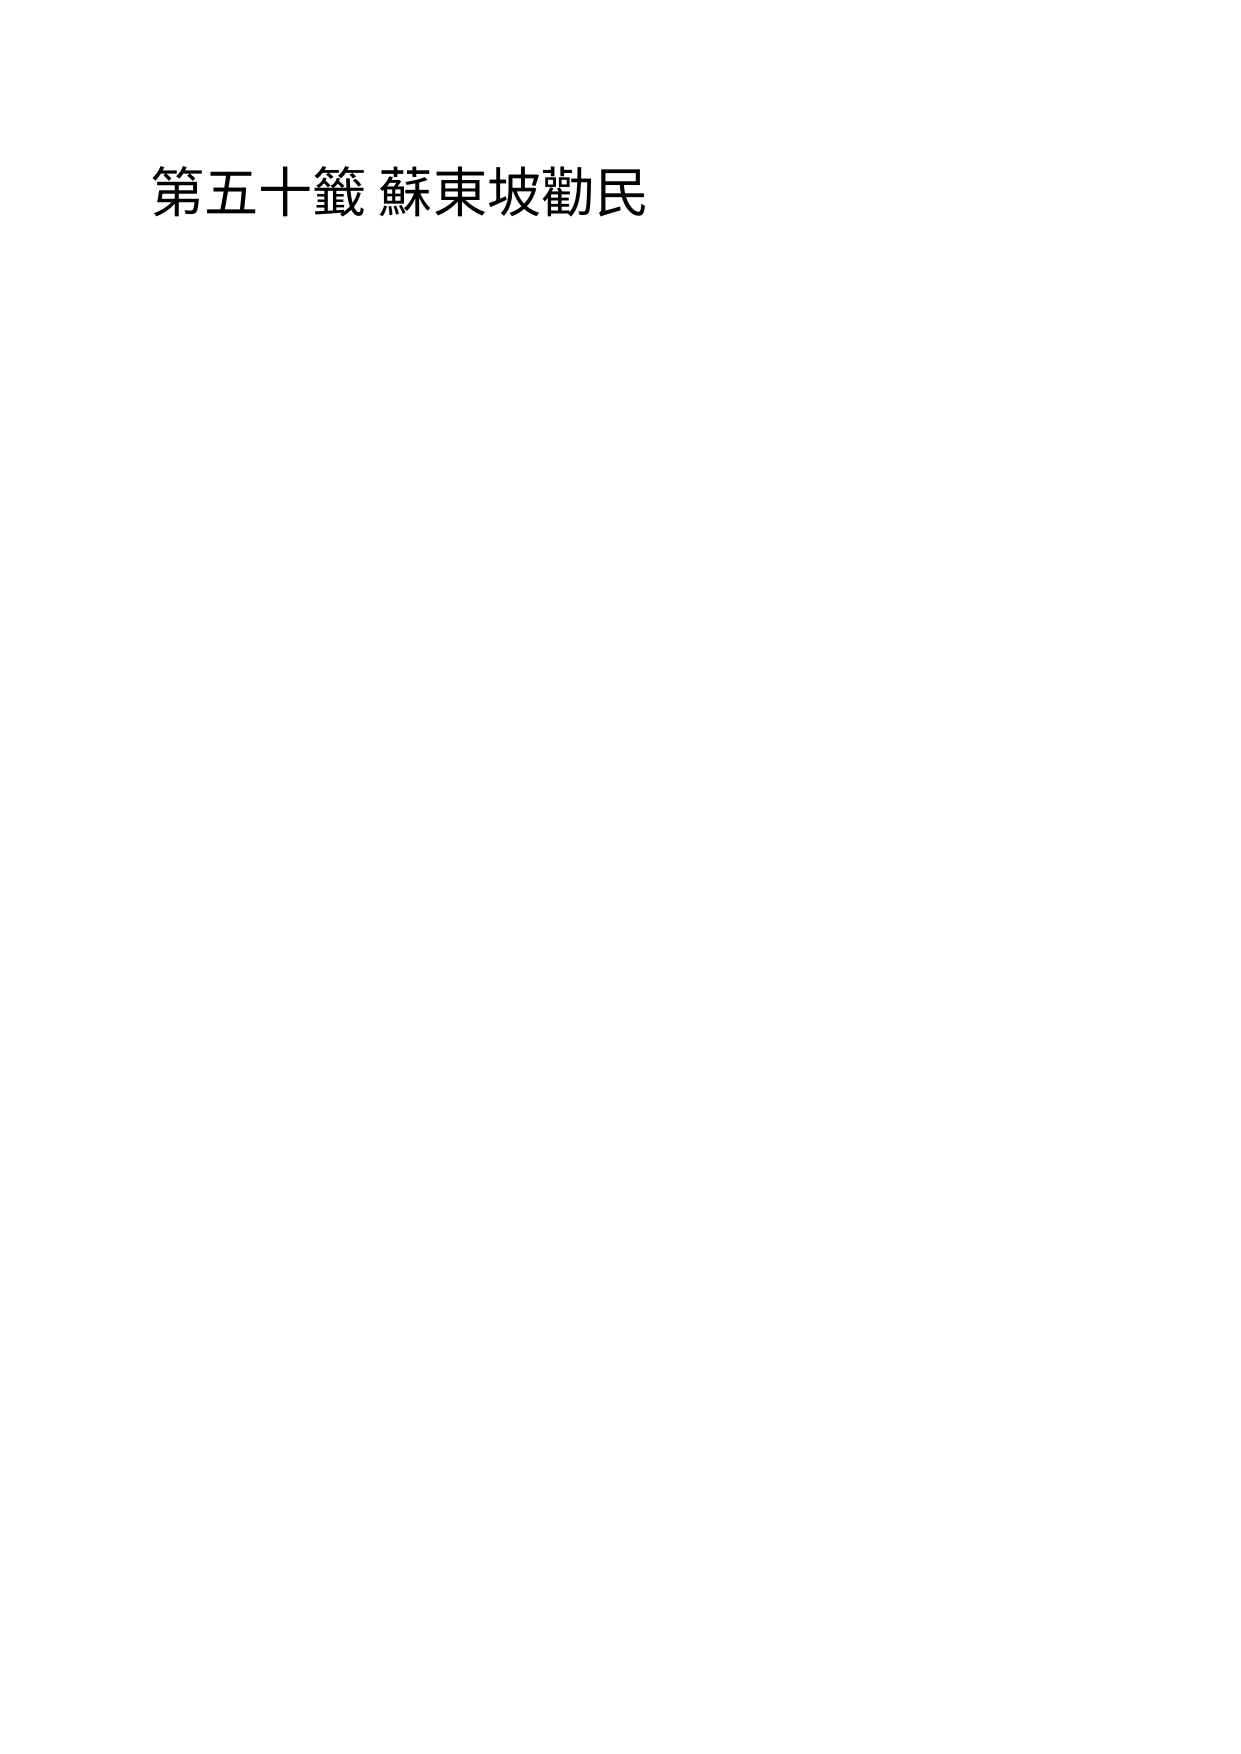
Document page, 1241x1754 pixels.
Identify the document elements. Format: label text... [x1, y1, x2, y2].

title 第五十籤 蘇東坡勸民 [150, 150, 1090, 228]
